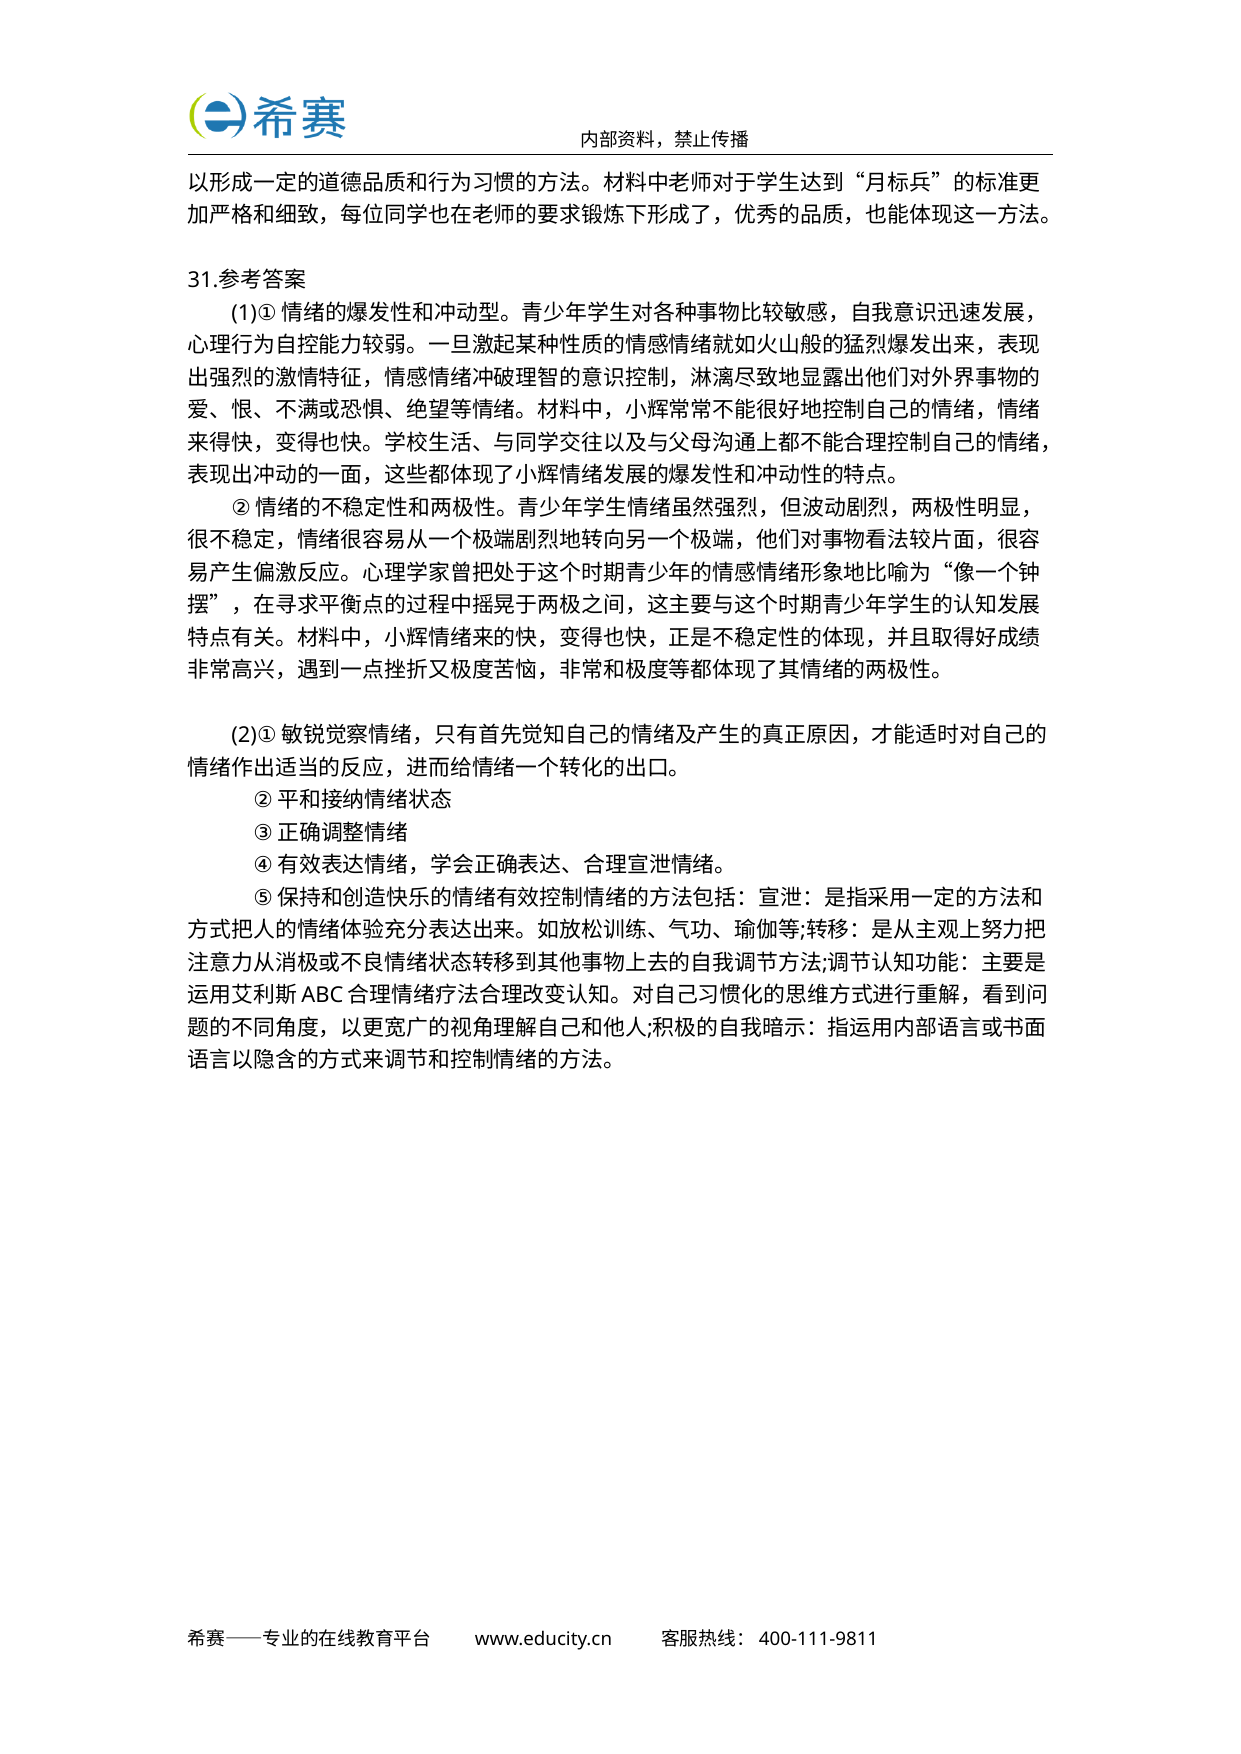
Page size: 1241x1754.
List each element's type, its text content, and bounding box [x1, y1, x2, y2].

text ⑤保持和创造快乐的情绪有效控制情绪的方法包括：宣泄：是指采用一定的方法和方式把人的情绪体验充分表达出来。如放松训练、气功、瑜伽等;转移：是从主观上努力把注意力从消极或不良情绪状态转移到其他事物上去的自我调节方法;调节认知功能：主要是运用艾利斯ABC合理情绪疗法合理改变认知。对自己习惯化的思维方式进行重解，看到问题的不同角度，以更宽广的视角理解自己和他人;积极的自我暗示：指运用内部语言或书面语言以隐含的方式来调节和控制情绪的方法。 [187, 879, 1053, 1074]
text ④有效表达情绪，学会正确表达、合理宣泄情绪。 [187, 847, 1053, 879]
text 31.参考答案 [187, 262, 1053, 294]
text ②平和接纳情绪状态 [187, 782, 1053, 814]
picture [187, 88, 348, 146]
text 最后，该老师也运用了实际锻炼法。实际锻炼法是指教师指导学生参加各种实践活动，以形成一定的道德品质和行为习惯的方法。材料中老师对于学生达到“月标兵”的标准更加严格和细致，每位同学也在老师的要求锻炼下形成了，优秀的品质，也能体现这一方法。 [187, 164, 1053, 229]
text (2)①敏锐觉察情绪，只有首先觉知自己的情绪及产生的真正原因，才能适时对自己的情绪作出适当的反应，进而给情绪一个转化的出口。 [187, 717, 1053, 782]
text ③正确调整情绪 [187, 814, 1053, 847]
text ②情绪的不稳定性和两极性。青少年学生情绪虽然强烈，但波动剧烈，两极性明显，很不稳定，情绪很容易从一个极端剧烈地转向另一个极端，他们对事物看法较片面，很容易产生偏激反应。心理学家曾把处于这个时期青少年的情感情绪形象地比喻为“像一个钟摆”，在寻求平衡点的过程中摇晃于两极之间，这主要与这个时期青少年学生的认知发展特点有关。材料中，小辉情绪来的快，变得也快，正是不稳定性的体现，并且取得好成绩非常高兴，遇到一点挫折又极度苦恼，非常和极度等都体现了其情绪的两极性。 [187, 489, 1053, 684]
text (1)①情绪的爆发性和冲动型。青少年学生对各种事物比较敏感，自我意识迅速发展，心理行为自控能力较弱。一旦激起某种性质的情感情绪就如火山般的猛烈爆发出来，表现出强烈的激情特征，情感情绪冲破理智的意识控制，淋漓尽致地显露出他们对外界事物的爱、恨、不满或恐惧、绝望等情绪。材料中，小辉常常不能很好地控制自己的情绪，情绪来得快，变得也快。学校生活、与同学交往以及与父母沟通上都不能合理控制自己的情绪，表现出冲动的一面，这些都体现了小辉情绪发展的爆发性和冲动性的特点。 [187, 294, 1053, 489]
